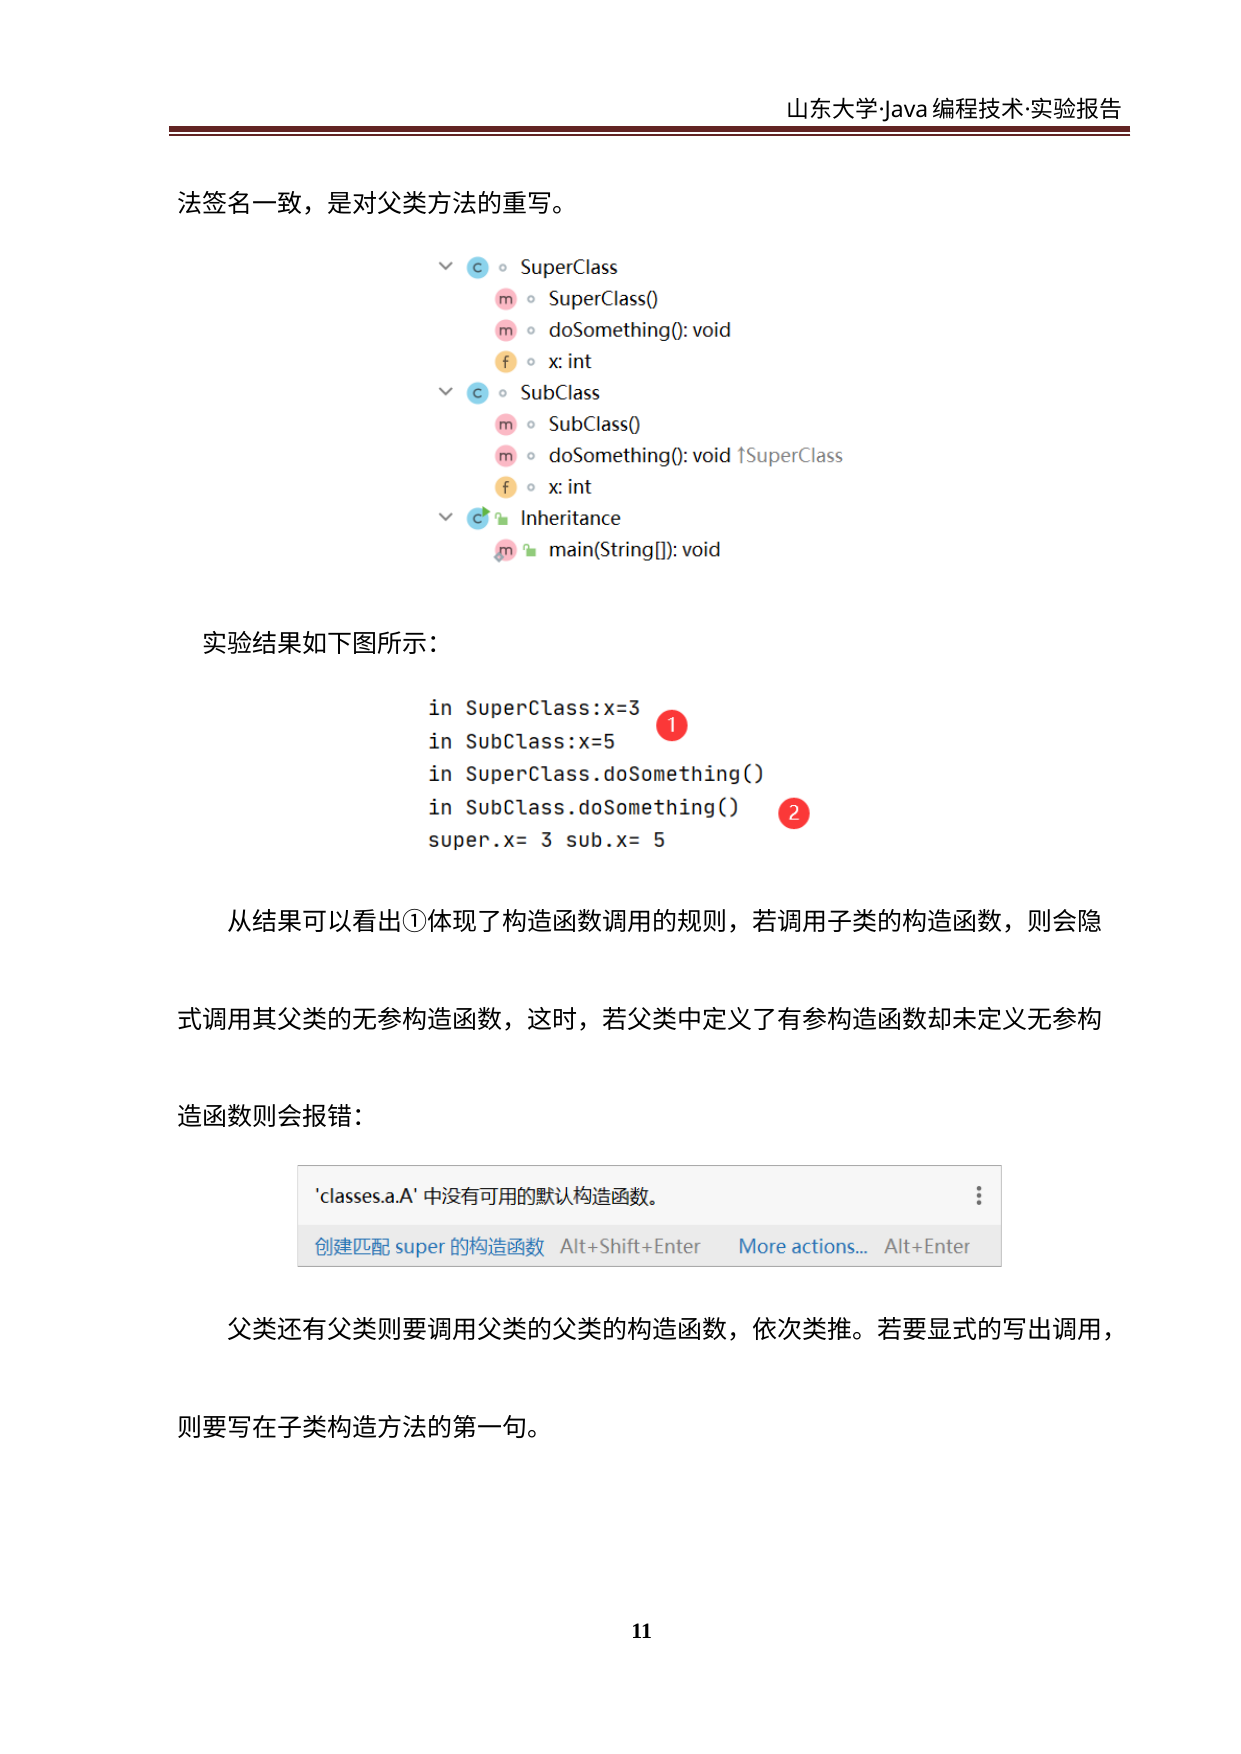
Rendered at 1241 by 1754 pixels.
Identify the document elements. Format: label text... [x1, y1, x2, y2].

text 父类还有父类则要调用父类的父类的构造函数，依次类推。若要显式的写出调用，则要写在子类构造方法的第一句。 [177, 1296, 1122, 1458]
picture [434, 251, 890, 594]
picture [297, 1165, 1002, 1267]
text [177, 169, 1122, 234]
text 从结果可以看出①体现了构造函数调用的规则，若调用子类的构造函数，则会隐式调用其父类的无参构造函数，这时，若父类中定义了有参构造函数却未定义无参构造函数则会报错： [177, 887, 1122, 1147]
picture [410, 692, 889, 871]
text 实验结果如下图所示： [177, 609, 1122, 674]
